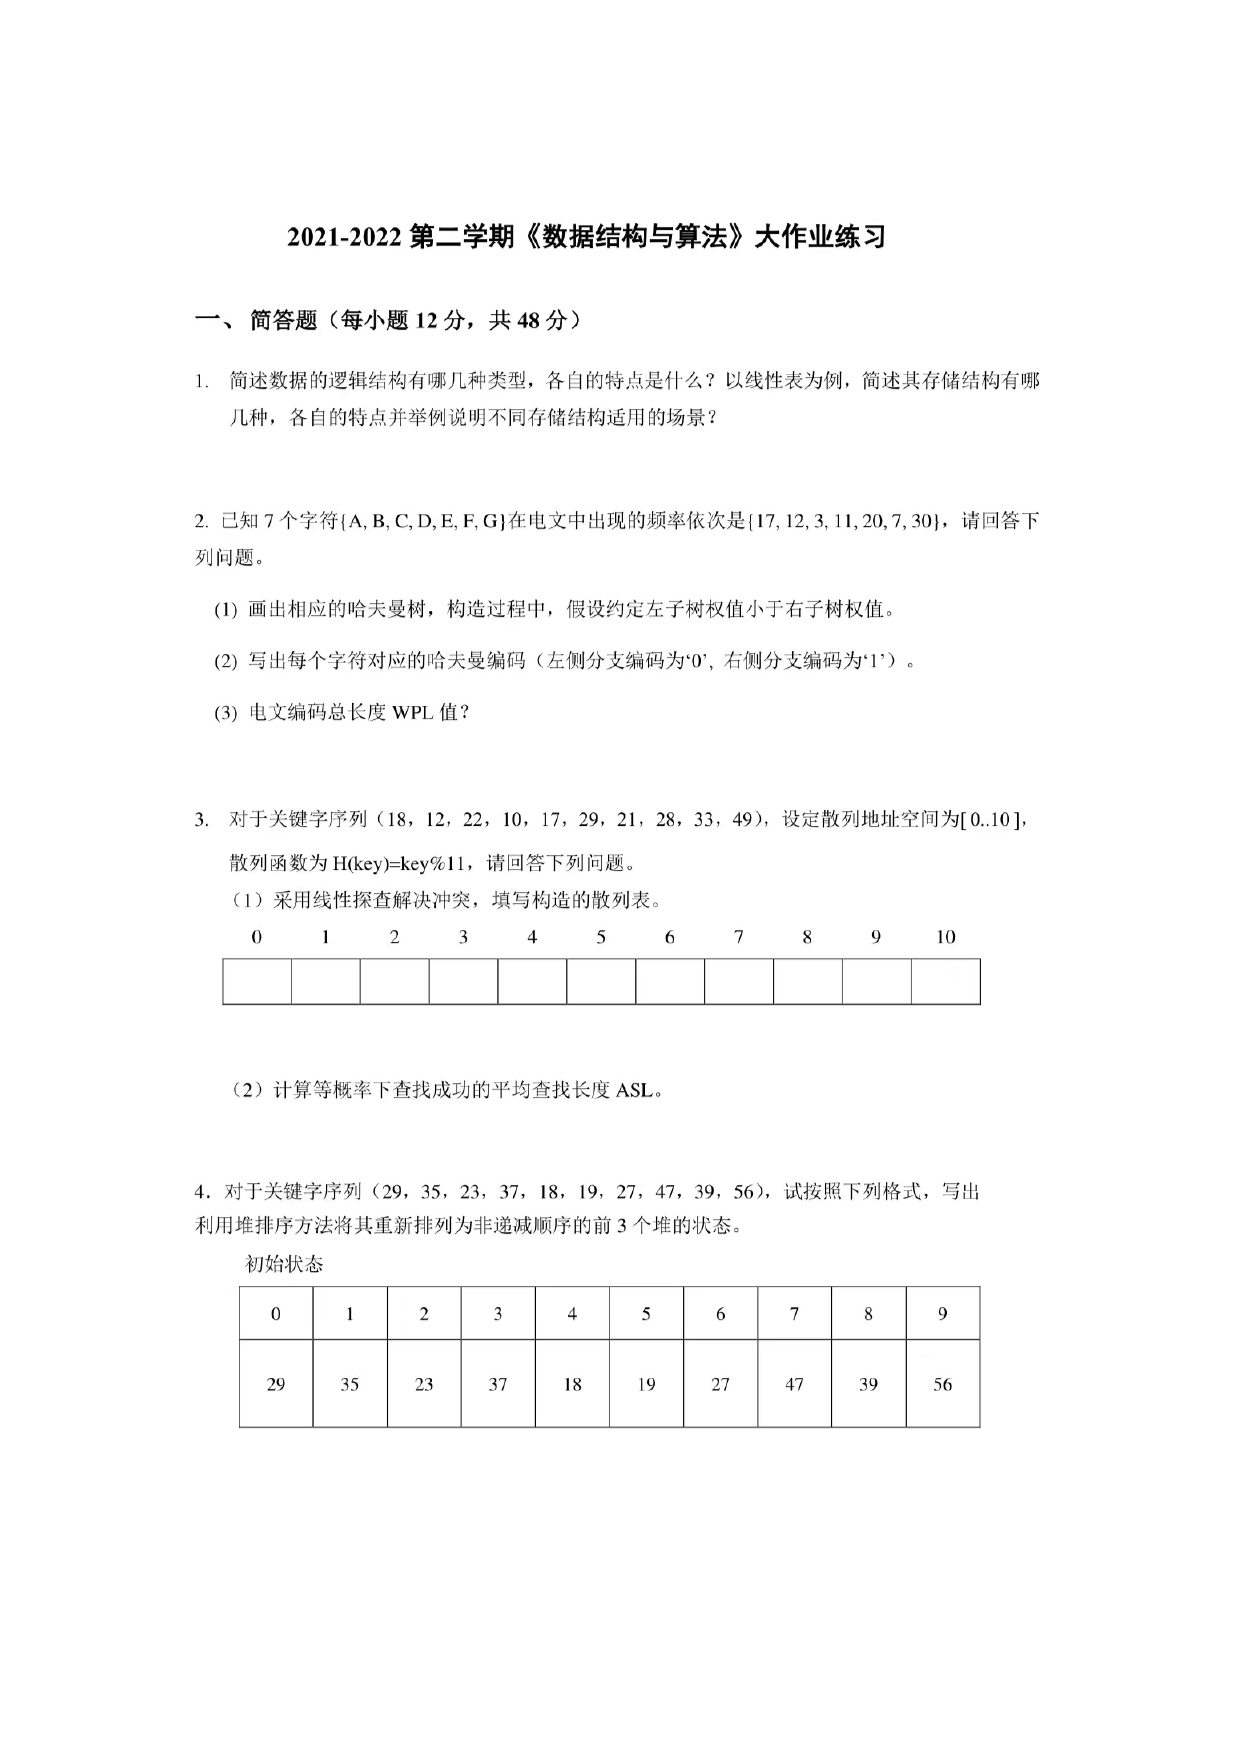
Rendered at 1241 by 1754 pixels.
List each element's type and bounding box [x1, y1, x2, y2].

picture [187, 194, 1052, 1463]
